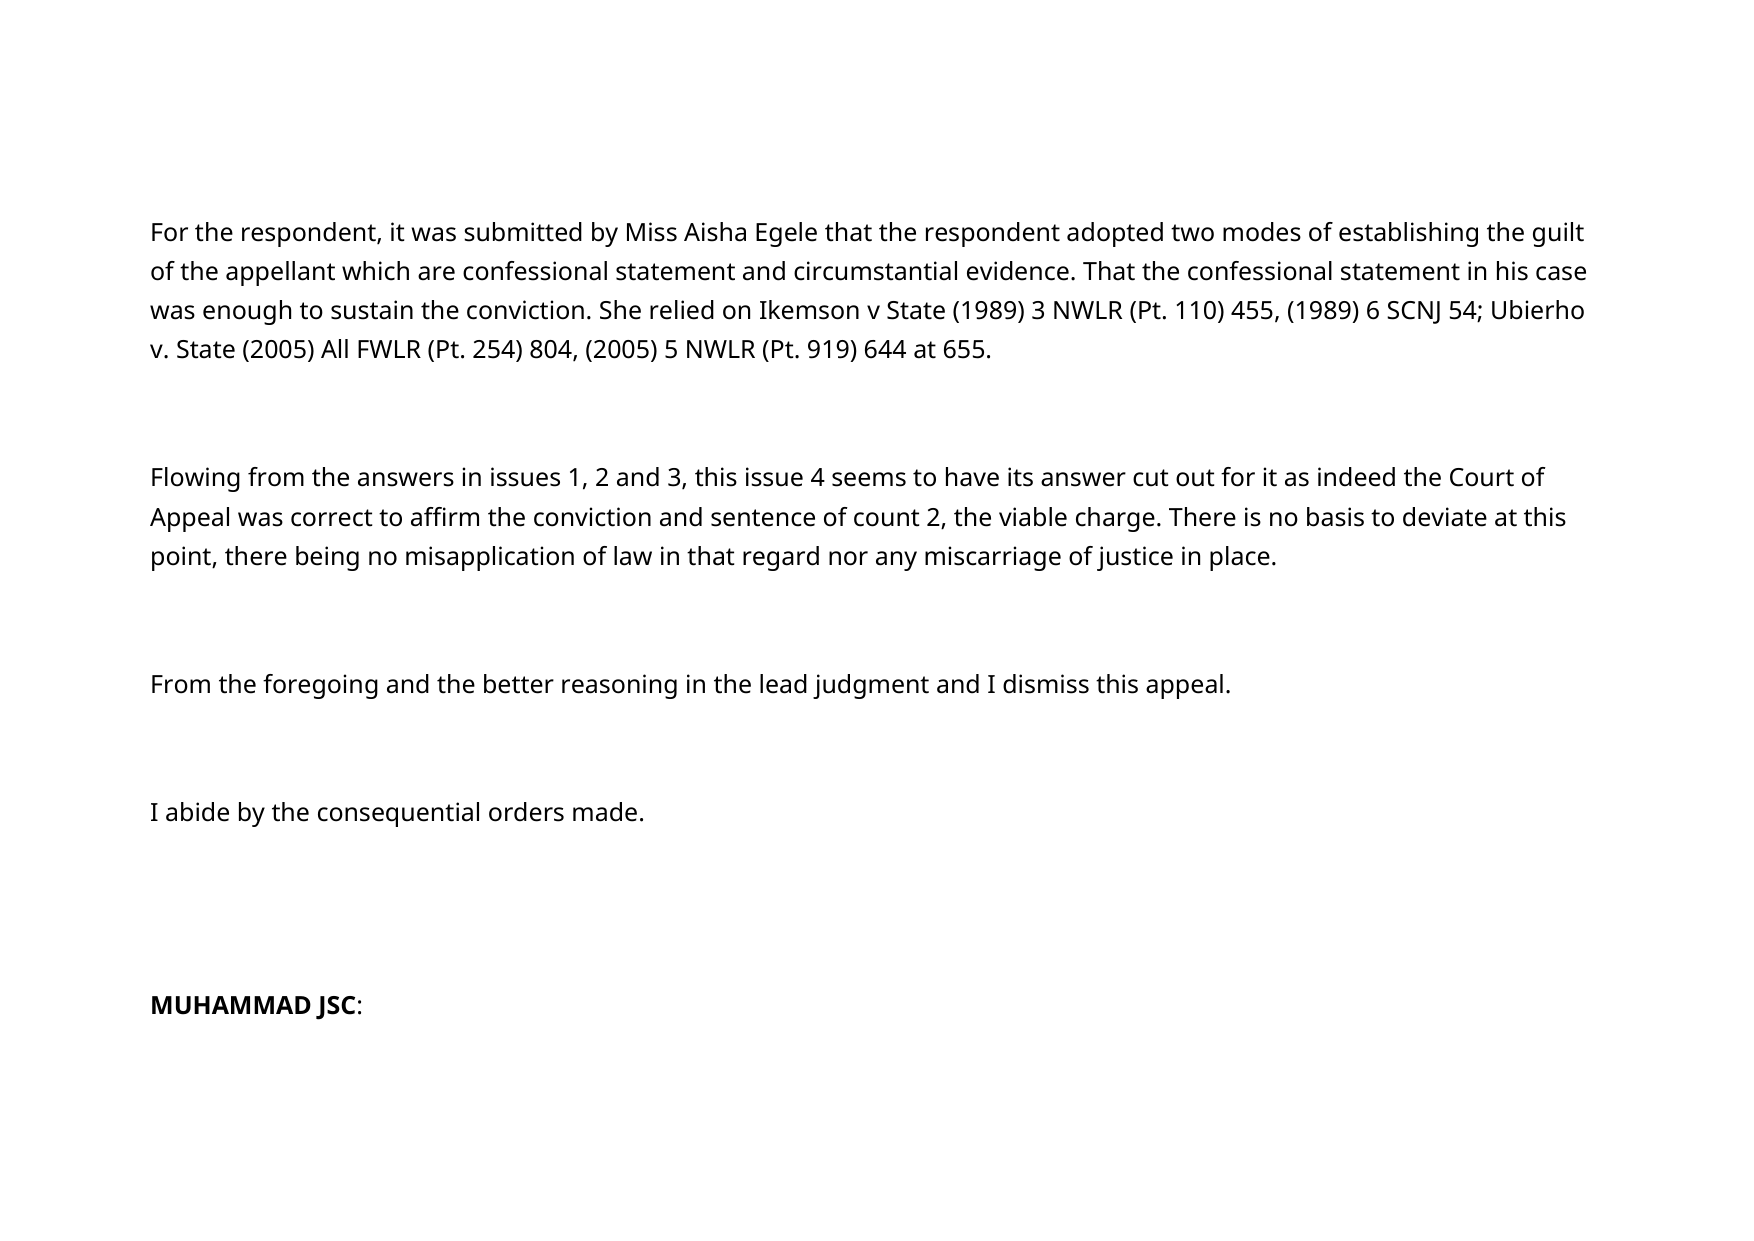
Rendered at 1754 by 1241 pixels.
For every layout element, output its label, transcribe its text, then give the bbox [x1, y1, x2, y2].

text MUHAMMAD JSC: [150, 987, 1604, 1022]
text From the foregoing and the better reasoning in the lead judgment and I dismiss this appeal. [150, 667, 1604, 701]
text For the respondent, it was submitted by Miss Aisha Egele that the respondent adopted two modes of establishing the guilt of the appellant which are confessional statement and circumstantial evidence. That the confessional statement in his case was enough to sustain the conviction. She relied on Ikemson v State (1989) 3 NWLR (Pt. 110) 455, (1989) 6 SCNJ 54; Ubierho v. State (2005) All FWLR (Pt. 254) 804, (2005) 5 NWLR (Pt. 919) 644 at 655. [150, 214, 1604, 366]
text I abide by the consequential orders made. [150, 795, 1604, 829]
text Flowing from the answers in issues 1, 2 and 3, this issue 4 seems to have its answer cut out for it as indeed the Court of Appeal was correct to affirm the conviction and sentence of count 2, the viable charge. There is no basis to deviate at this point, there being no misapplication of law in that regard nor any miscarriage of justice in place. [150, 460, 1604, 572]
